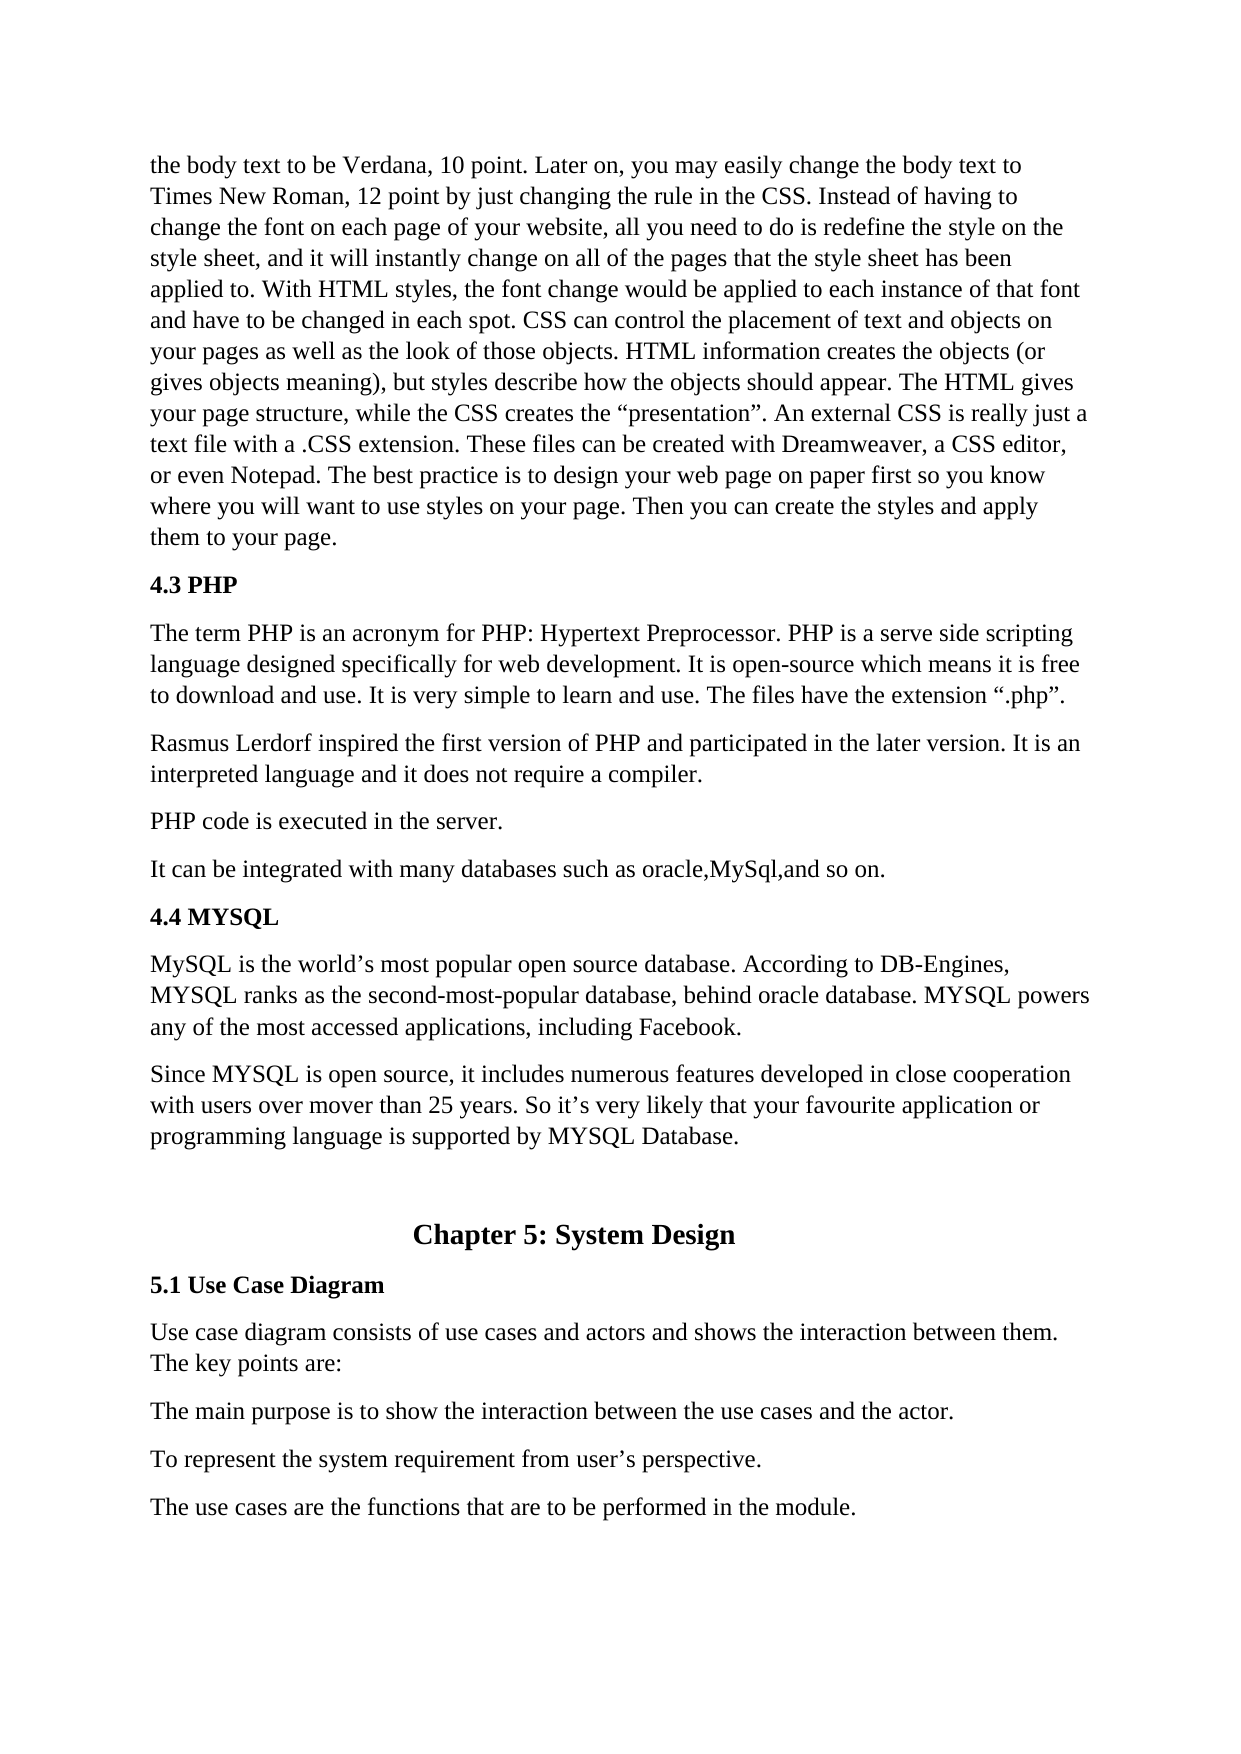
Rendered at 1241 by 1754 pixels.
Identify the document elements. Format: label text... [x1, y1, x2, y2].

text The use cases are the functions that are to be performed in the module. [150, 1492, 1090, 1520]
text 5.1 Use Case Diagram [150, 1270, 1090, 1298]
text Chapter 5: System Design [375, 1217, 1090, 1250]
text The term PHP is an acronym for PHP: Hypertext Preprocessor. PHP is a serve side scripting language designed specifically for web development. It is open-source which means it is free to download and use. It is very simple to learn and use. The files have the extension “.php”. [150, 618, 1090, 709]
text Rasmus Lerdorf inspired the first version of PHP and participated in the later version. It is an interpreted language and it does not require a compiler. [150, 728, 1090, 787]
text Use case diagram consists of use cases and actors and shows the interaction between them. The key points are: [150, 1317, 1090, 1377]
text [150, 150, 1090, 551]
text PHP code is executed in the server. [150, 806, 1090, 835]
text Since MYSQL is open source, it includes numerous features developed in close cooperation with users over mover than 25 years. So it’s very likely that your favourite application or programming language is supported by MYSQL Database. [150, 1059, 1090, 1150]
text MySQL is the world’s most popular open source database. According to DB-Engines, MYSQL ranks as the second-most-popular database, behind oracle database. MYSQL powers any of the most accessed applications, including Facebook. [150, 949, 1090, 1040]
text It can be integrated with many databases such as oracle,MySql,and so on. [150, 854, 1090, 883]
text To represent the system requirement from user’s perspective. [150, 1444, 1090, 1473]
text The main purpose is to show the interaction between the use cases and the actor. [150, 1396, 1090, 1425]
text 4.4 MYSQL [150, 902, 1090, 931]
text 4.3 PHP [150, 570, 1090, 599]
